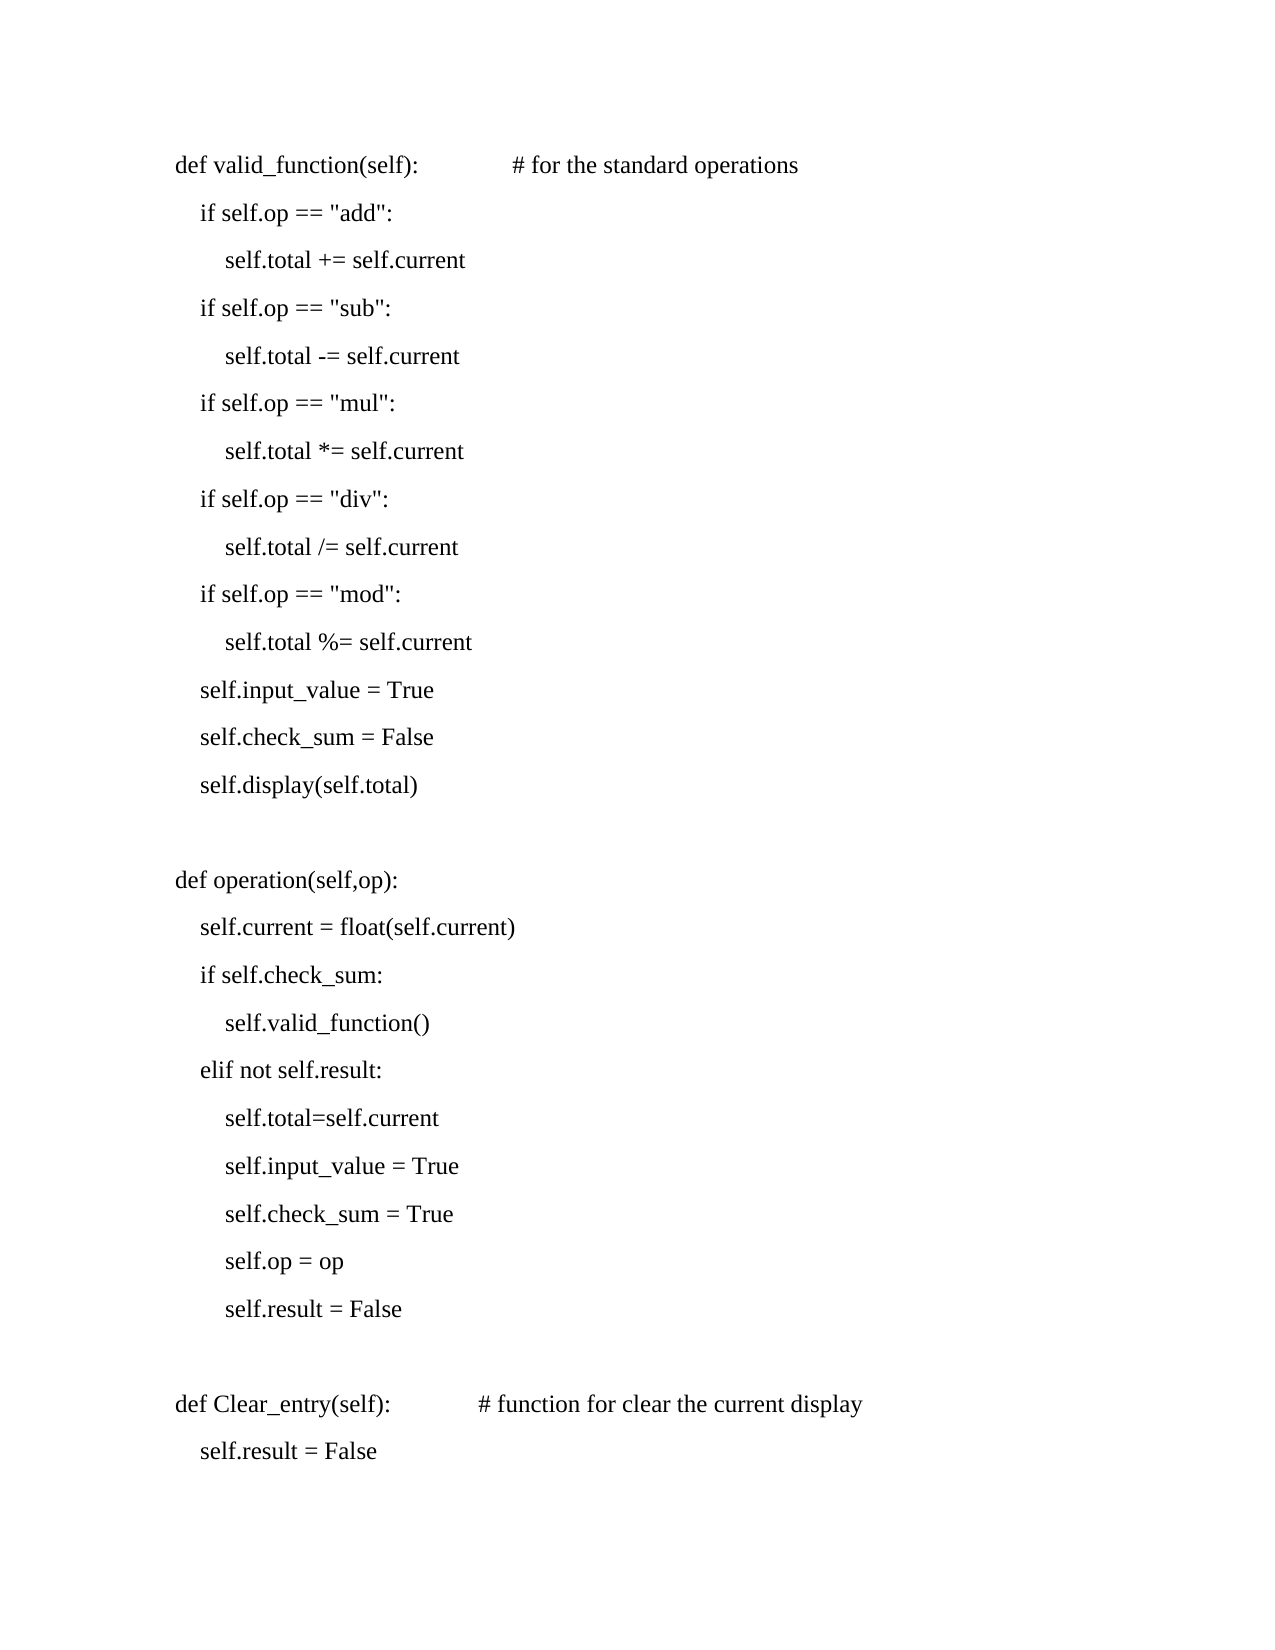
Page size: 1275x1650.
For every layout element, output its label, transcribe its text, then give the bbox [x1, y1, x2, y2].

text self.result = False [150, 1294, 1125, 1323]
text self.check_sum = False [150, 722, 1125, 751]
text self.total=self.current [150, 1103, 1125, 1132]
text if self.op == "mod": [150, 579, 1125, 608]
text self.check_sum = True [150, 1199, 1125, 1227]
text if self.op == "sub": [150, 293, 1125, 322]
text if self.op == "add": [150, 198, 1125, 226]
text self.total %= self.current [150, 627, 1125, 656]
text if self.check_sum: [150, 960, 1125, 989]
text self.current = float(self.current) [150, 912, 1125, 941]
text self.input_value = True [150, 1151, 1125, 1180]
text self.total -= self.current [150, 341, 1125, 369]
text self.valid_function() [150, 1008, 1125, 1037]
text self.display(self.total) [150, 770, 1125, 799]
text if self.op == "div": [150, 484, 1125, 513]
text def Clear_entry(self): # function for clear the current display [150, 1389, 1125, 1417]
text self.input_value = True [150, 675, 1125, 703]
text self.result = False [150, 1436, 1125, 1465]
text elif not self.result: [150, 1056, 1125, 1084]
text def operation(self,op): [150, 865, 1125, 893]
text self.total += self.current [150, 245, 1125, 274]
text if self.op == "mul": [150, 388, 1125, 417]
text self.op = op [150, 1246, 1125, 1275]
text self.total /= self.current [150, 532, 1125, 560]
text self.total *= self.current [150, 436, 1125, 465]
text def valid_function(self): # for the standard operations [150, 150, 1125, 179]
